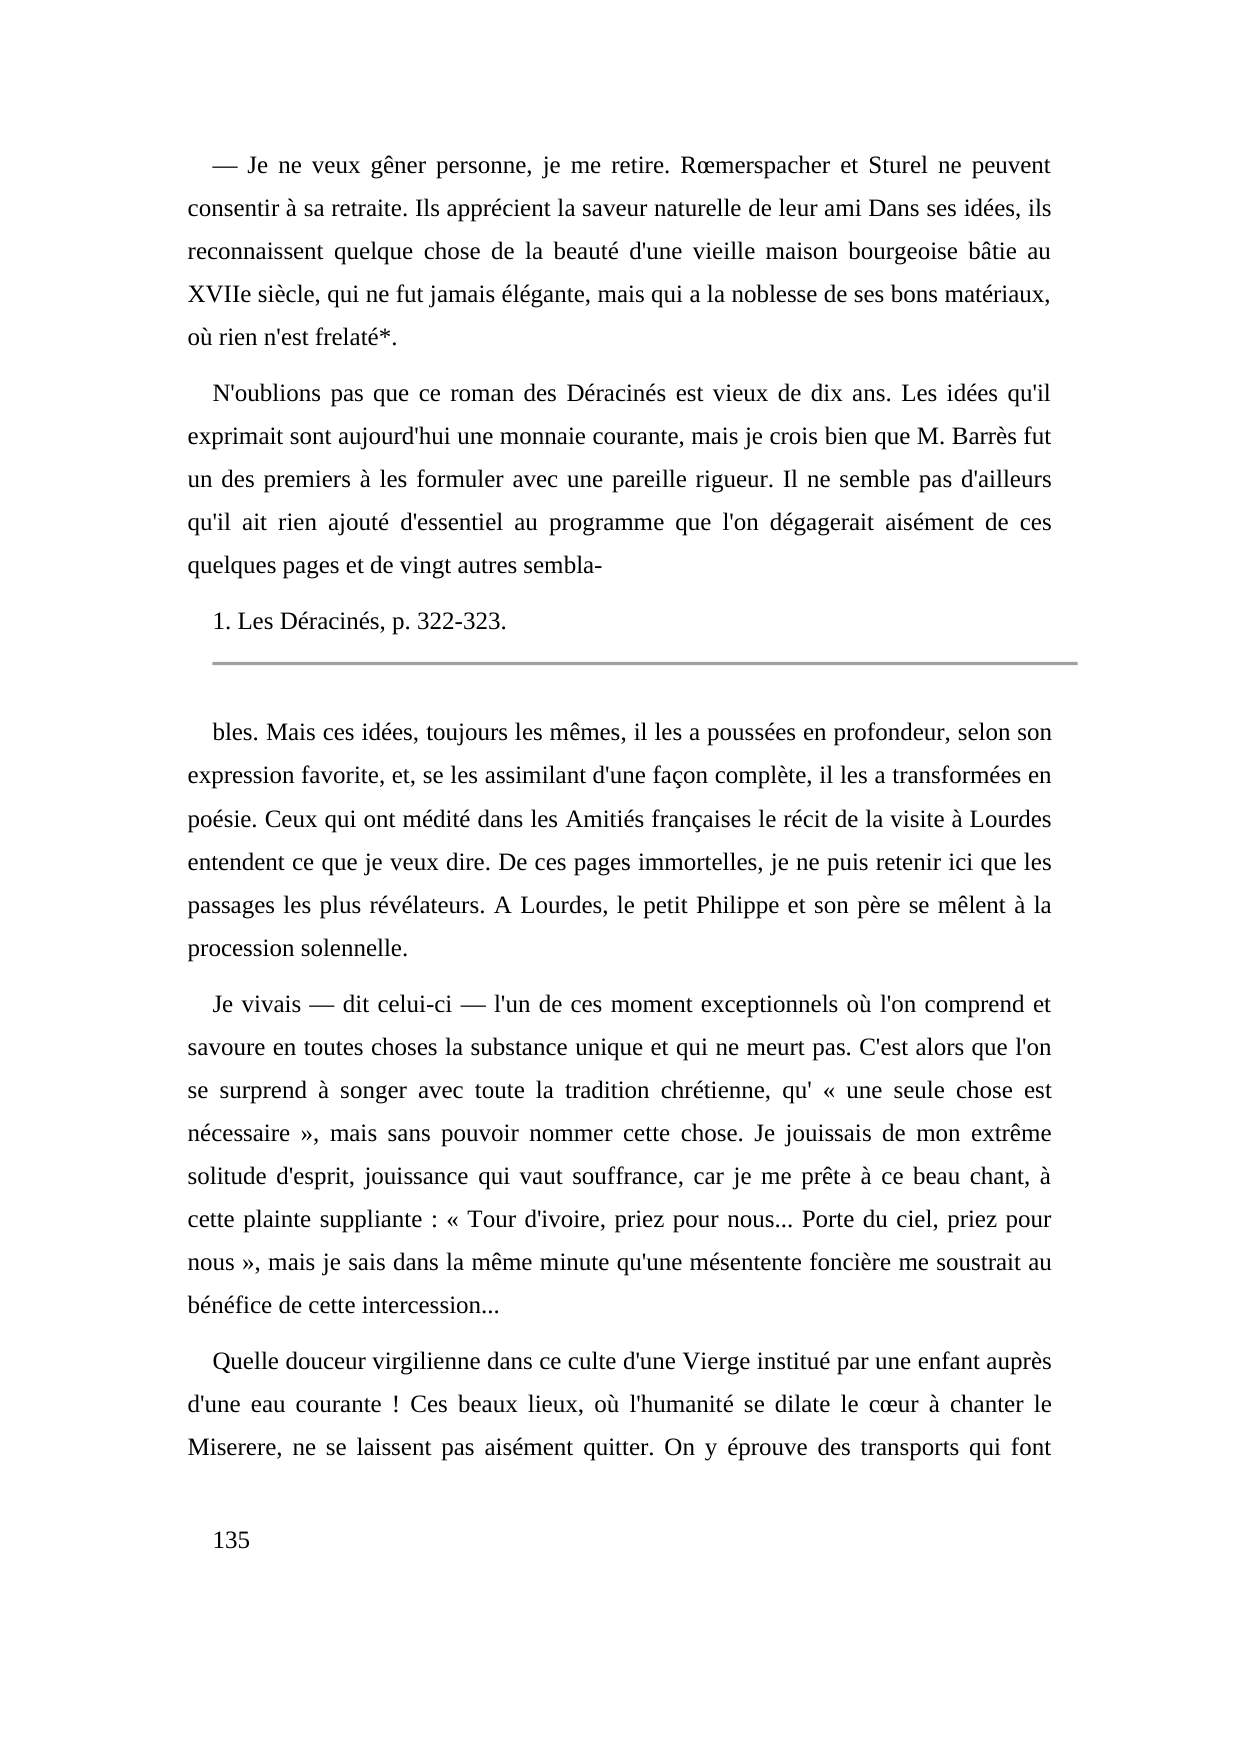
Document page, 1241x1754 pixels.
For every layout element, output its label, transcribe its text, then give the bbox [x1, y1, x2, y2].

text 1. Les Déracinés, p. 322-323. [187, 606, 1053, 635]
text — Je ne veux gêner personne, je me retire. Rœmerspacher et Sturel ne peuvent consentir à sa retraite. Ils apprécient la saveur naturelle de leur ami Dans ses idées, ils reconnaissent quelque chose de la beauté d'une vieille maison bourgeoise bâtie au XVIIe siècle, qui ne fut jamais élégante, mais qui a la noblesse de ses bons matériaux, où rien n'est frelaté*. [187, 150, 1053, 351]
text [187, 1346, 1053, 1461]
text bles. Mais ces idées, toujours les mêmes, il les a poussées en profondeur, selon son expression favorite, et, se les assimilant d'une façon complète, il les a transformées en poésie. Ceux qui ont médité dans les Amitiés françaises le récit de la visite à Lourdes entendent ce que je veux dire. De ces pages immortelles, je ne puis retenir ici que les passages les plus révélateurs. A Lourdes, le petit Philippe et son père se mêlent à la procession solennelle. [187, 717, 1053, 962]
text N'oublions pas que ce roman des Déracinés est vieux de dix ans. Les idées qu'il exprimait sont aujourd'hui une monnaie courante, mais je crois bien que M. Barrès fut un des premiers à les formuler avec une pareille rigueur. Il ne semble pas d'ailleurs qu'il ait rien ajouté d'essentiel au programme que l'on dégagerait aisément de ces quelques pages et de vingt autres sembla- [187, 378, 1053, 579]
text Je vivais — dit celui-ci — l'un de ces moment exceptionnels où l'on comprend et savoure en toutes choses la substance unique et qui ne meurt pas. C'est alors que l'on se surprend à songer avec toute la tradition chrétienne, qu' « une seule chose est nécessaire », mais sans pouvoir nommer cette chose. Je jouissais de mon extrême solitude d'esprit, jouissance qui vaut souffrance, car je me prête à ce beau chant, à cette plainte suppliante : « Tour d'ivoire, priez pour nous... Porte du ciel, priez pour nous », mais je sais dans la même minute qu'une mésentente foncière me soustrait au bénéfice de cette intercession... [187, 989, 1053, 1319]
